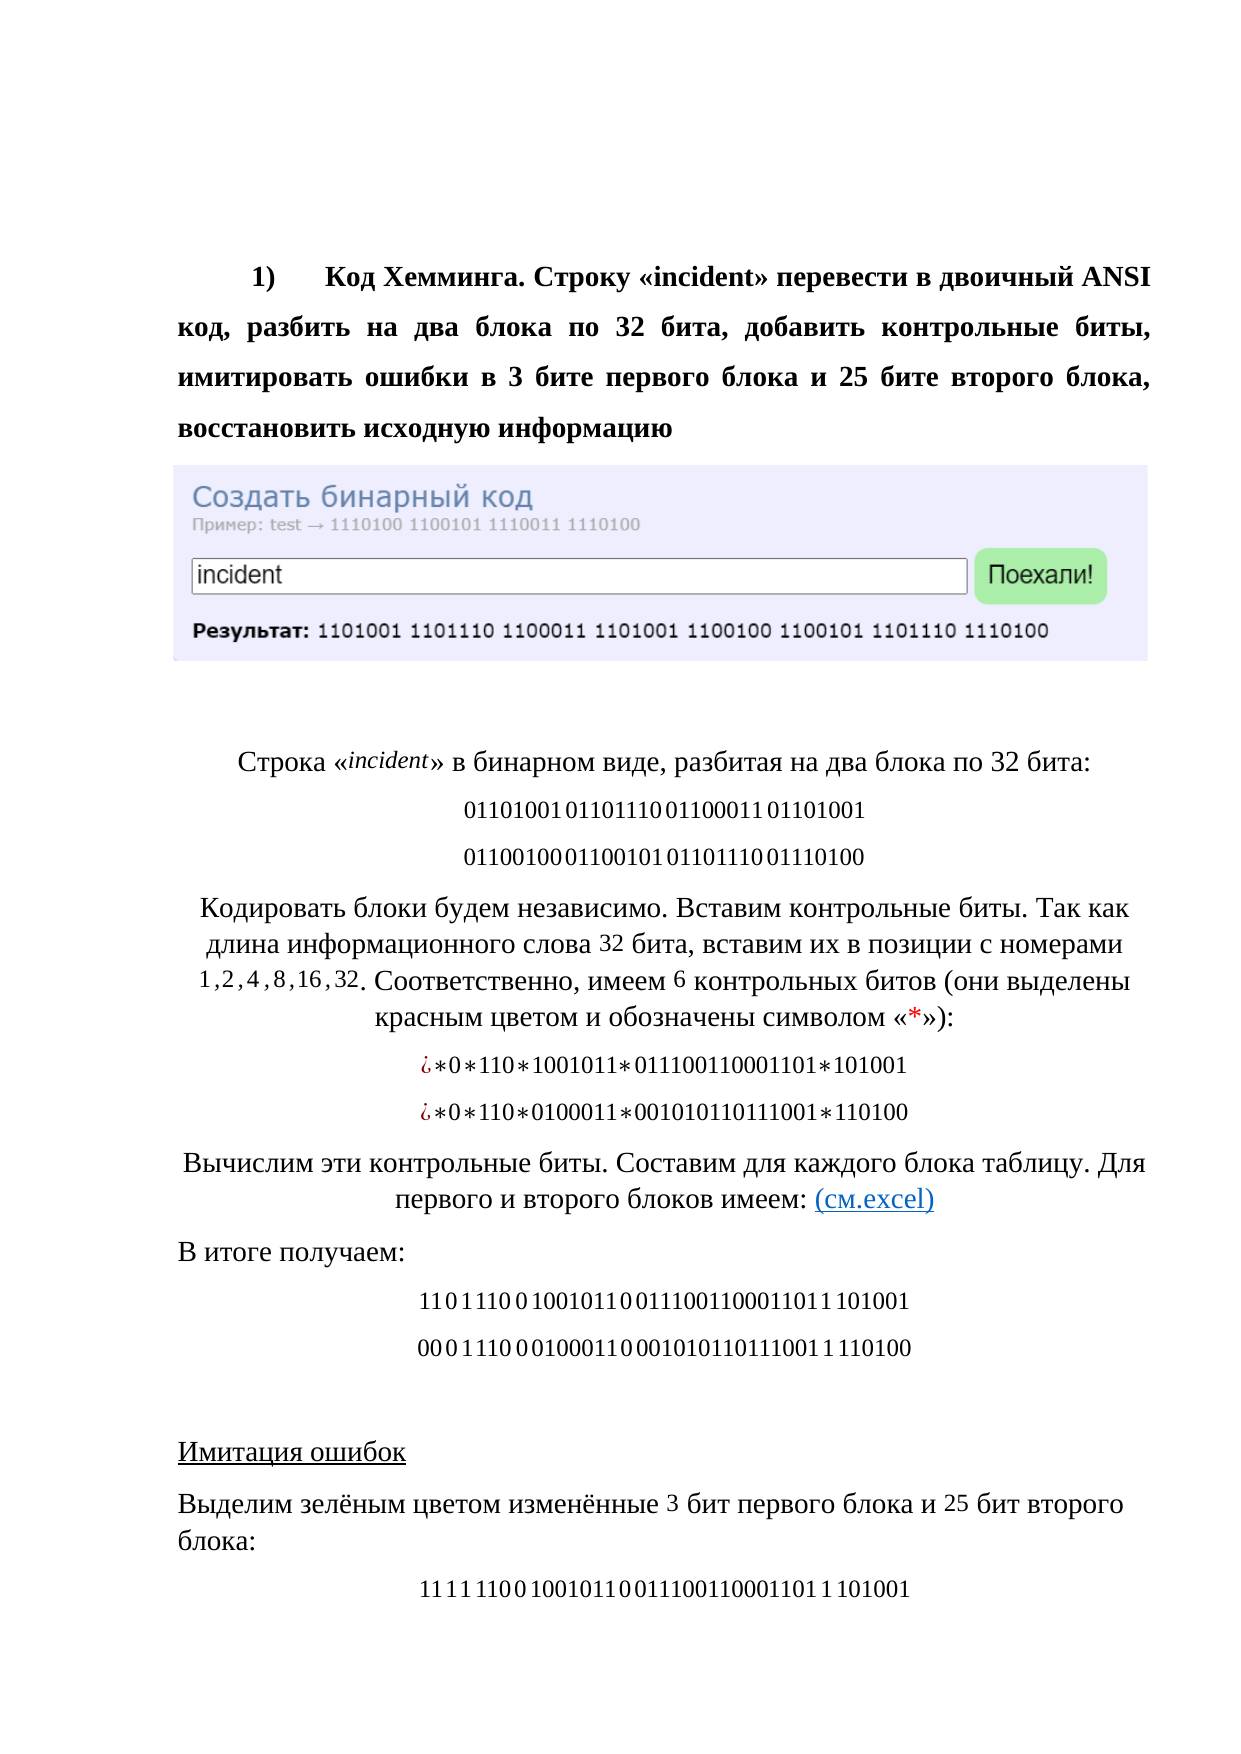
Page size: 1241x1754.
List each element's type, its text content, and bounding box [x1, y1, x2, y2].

list Код Хемминга. Строку «incident» перевести в двоичный ANSI код, разбить на два блока по 32 бита, добавить контрольные биты, имитировать ошибки в 3 бите первого блока и 25 бите второго блока, восстановить исходную информацию [177, 259, 1152, 443]
text Вычислим эти контрольные биты. Составим для каждого блока таблицу. Для первого и второго блоков имеем: (см.excel) [177, 1146, 1152, 1215]
text Выделим зелёным цветом изменённые бит первого блока и бит второго блока: [177, 1487, 1152, 1556]
text Имитация ошибок [177, 1434, 1152, 1467]
picture [173, 465, 1148, 661]
text Кодировать блоки будем независимо. Вставим контрольные биты. Так как длина информационного слова бита, вставим их в позиции с номерами . Соответственно, имеем контрольных битов (они выделены красным цветом и обозначены символом «*»): [177, 891, 1152, 1032]
text В итоге получаем: [177, 1234, 1152, 1268]
text Строка «» в бинарном виде, разбитая на два блока по 32 бита: [177, 744, 1152, 777]
